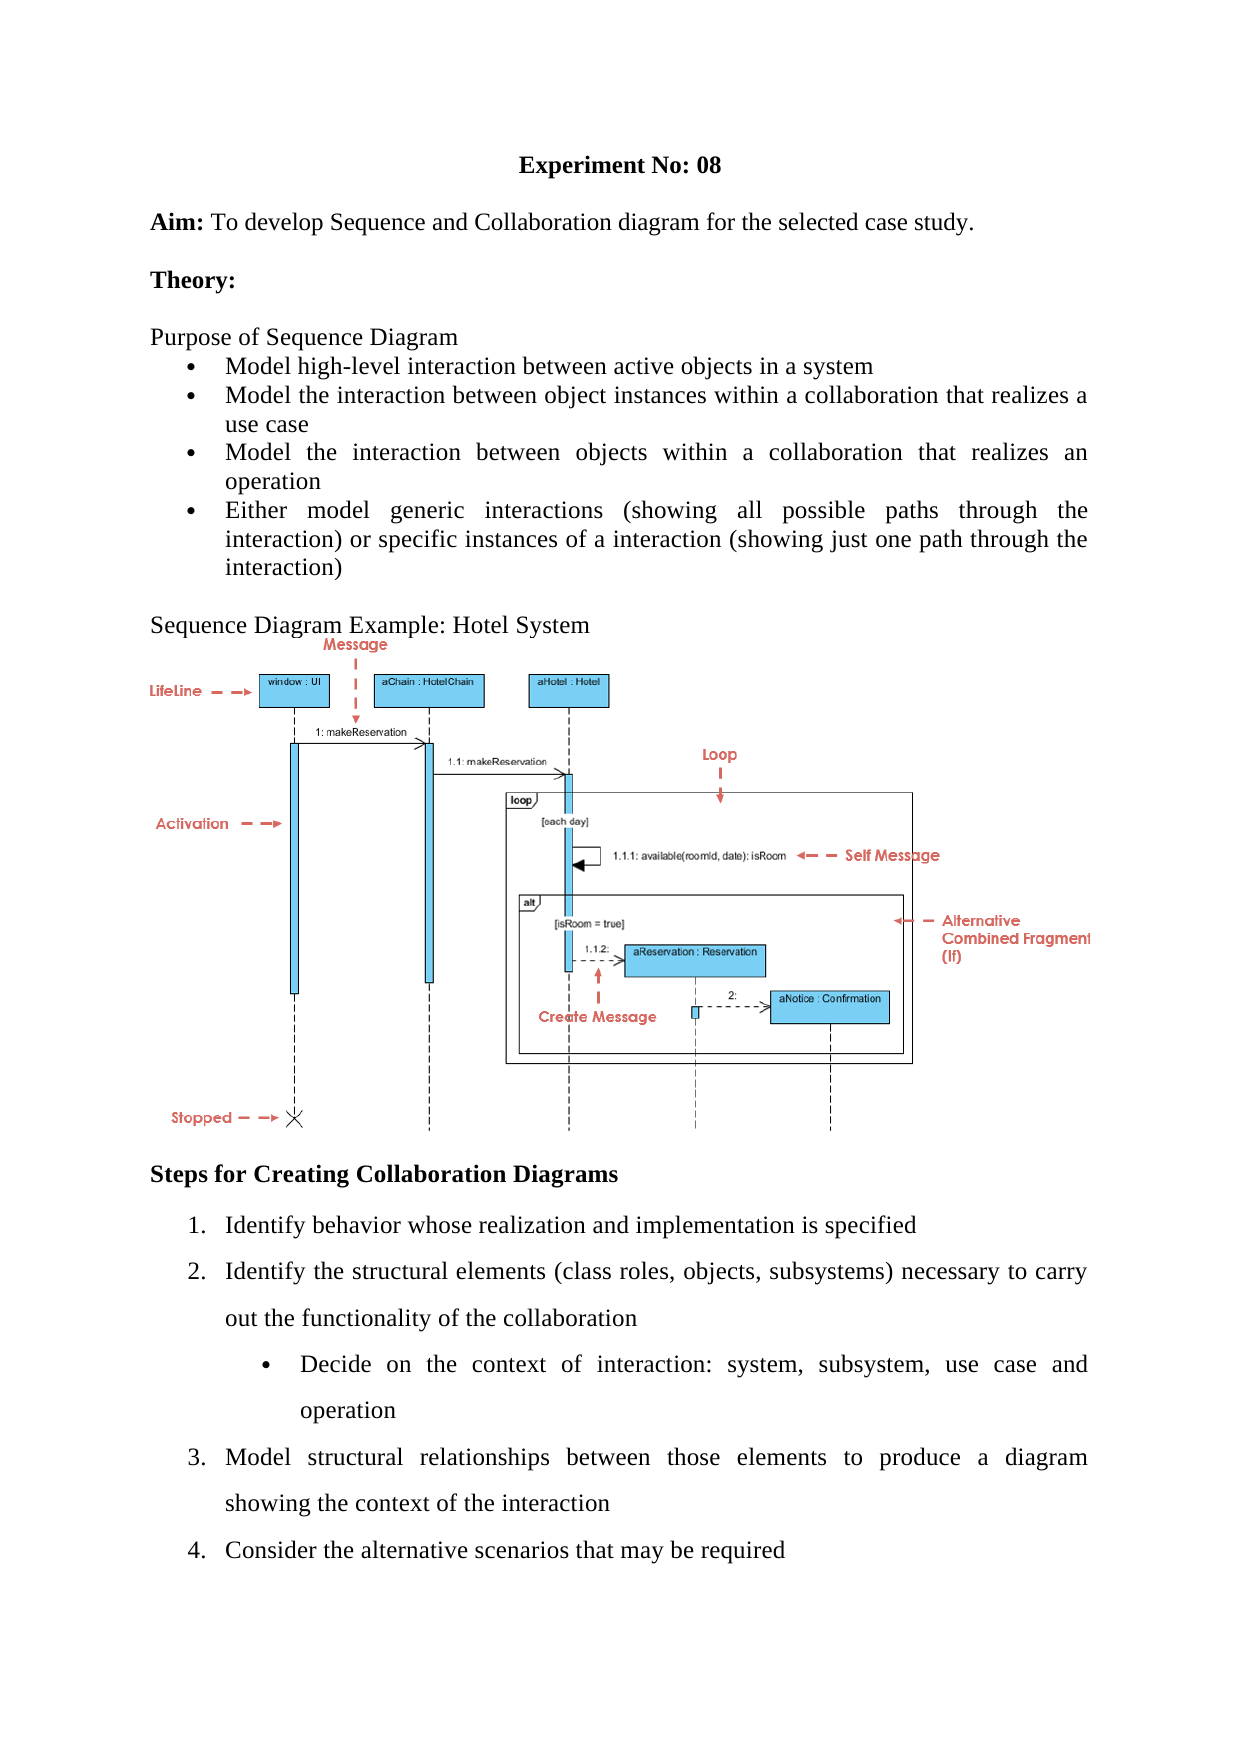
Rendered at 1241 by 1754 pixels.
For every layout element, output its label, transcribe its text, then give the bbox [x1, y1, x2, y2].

list Model high-level interaction between active objects in a system [187, 351, 1090, 380]
text Aim: To develop Sequence and Collaboration diagram for the selected case study. [150, 207, 1090, 236]
list Identify the structural elements (class roles, objects, subsystems) necessary to carry out the functionality of the collaboration [187, 1238, 1090, 1331]
list Model the interaction between object instances within a collaboration that realizes a use case [187, 380, 1090, 437]
picture [150, 638, 1091, 1131]
list Model the interaction between objects within a collaboration that realizes an operation [187, 437, 1090, 495]
text Theory: [150, 265, 1090, 294]
text Experiment No: 08 [150, 150, 1090, 179]
list Consider the alternative scenarios that may be required [187, 1517, 1090, 1564]
subtitle Steps for Creating Collaboration Diagrams [150, 1159, 1090, 1188]
subtitle Sequence Diagram Example: Hotel System [150, 610, 1090, 638]
list Identify behavior whose realization and implementation is specified [187, 1192, 1090, 1238]
text Purpose of Sequence Diagram [150, 322, 1090, 351]
list Model structural relationships between those elements to produce a diagram showing the context of the interaction [187, 1424, 1090, 1517]
list Either model generic interactions (showing all possible paths through the interaction) or specific instances of a interaction (showing just one path through the interaction) [187, 495, 1090, 581]
list Decide on the context of interaction: system, subsystem, use case and operation [262, 1331, 1090, 1424]
